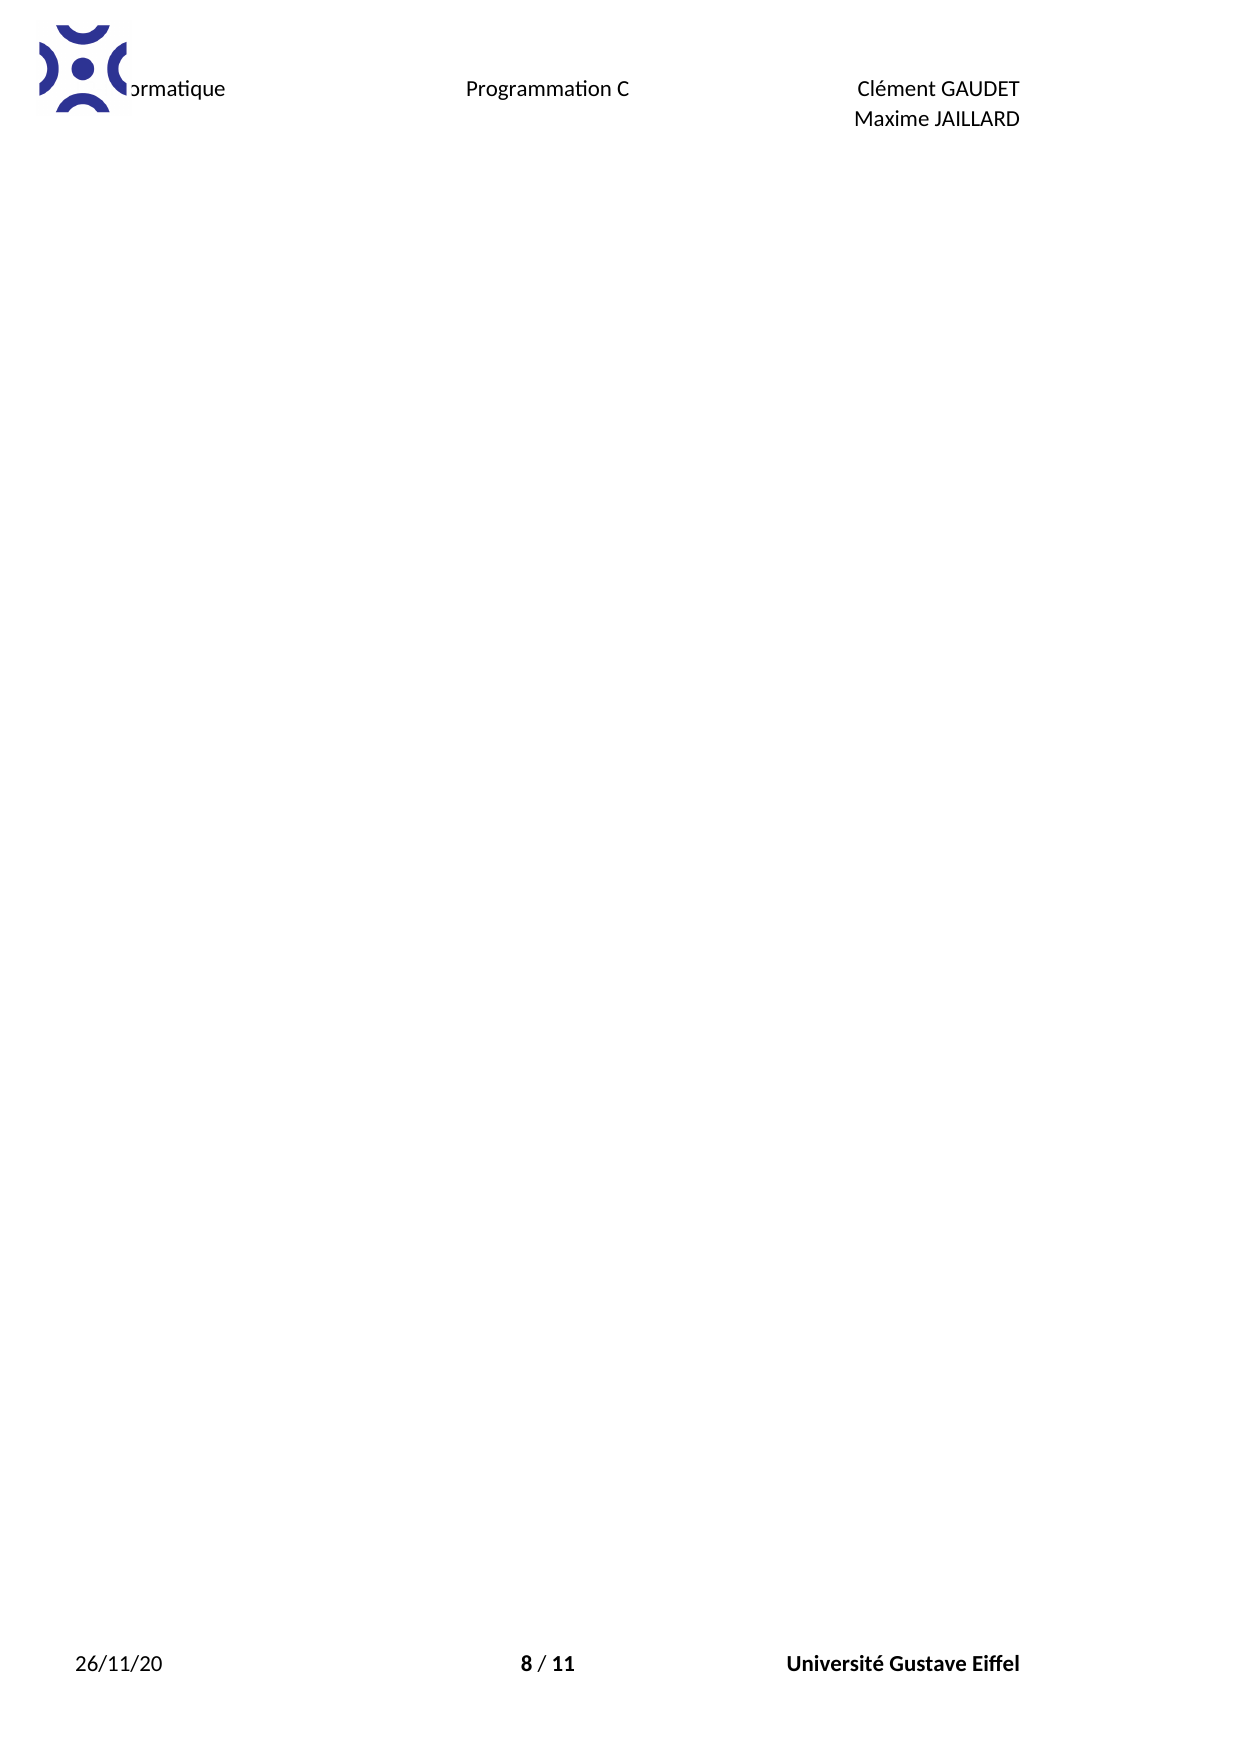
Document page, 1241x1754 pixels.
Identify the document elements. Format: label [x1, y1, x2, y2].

picture [36, 20, 132, 116]
